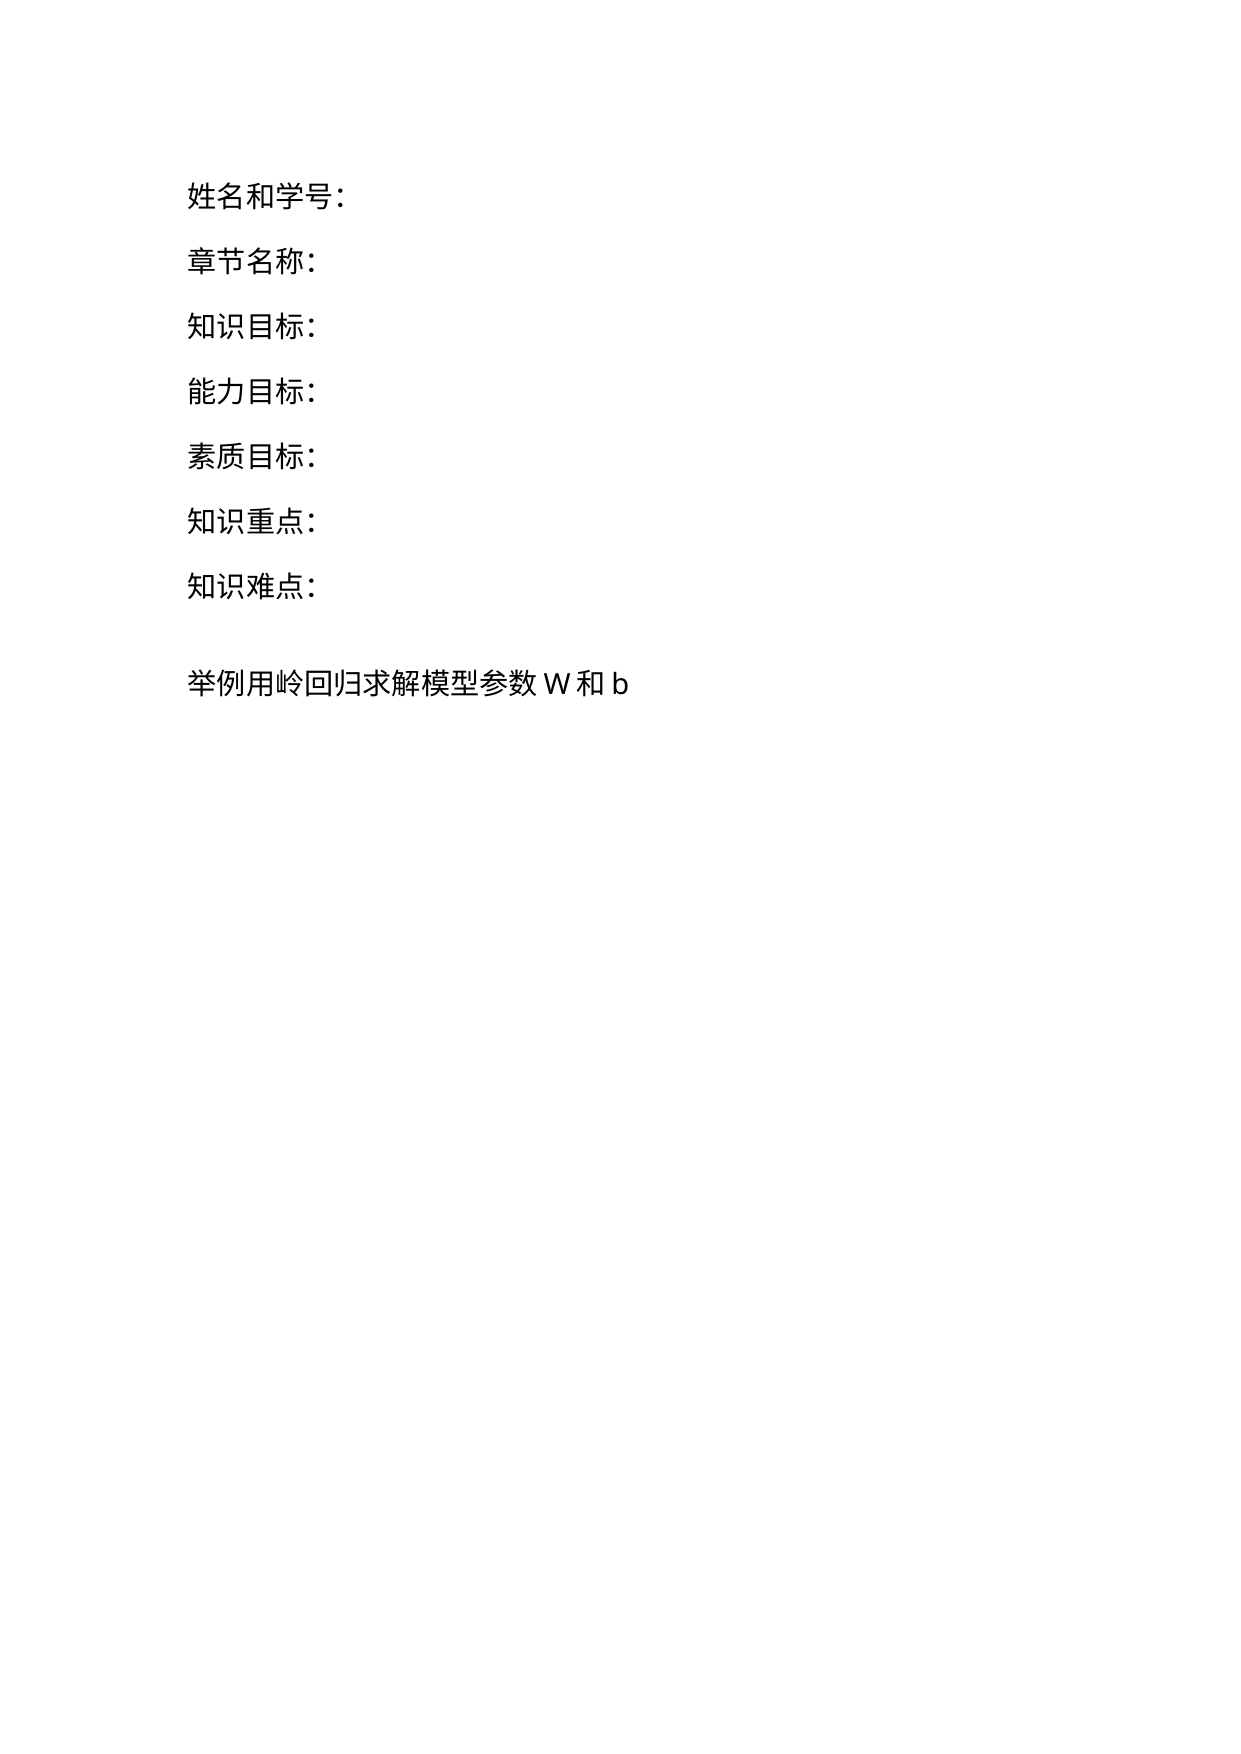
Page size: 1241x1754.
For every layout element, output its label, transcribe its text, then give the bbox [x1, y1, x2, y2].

text 素质目标： [187, 422, 1053, 487]
text 知识目标： [187, 292, 1053, 357]
text 知识难点： [187, 552, 1053, 617]
text 章节名称： [187, 227, 1053, 292]
text 姓名和学号： [187, 162, 1053, 227]
text 能力目标： [187, 357, 1053, 422]
text 举例用岭回归求解模型参数W和b [187, 649, 1053, 714]
text 知识重点： [187, 487, 1053, 552]
